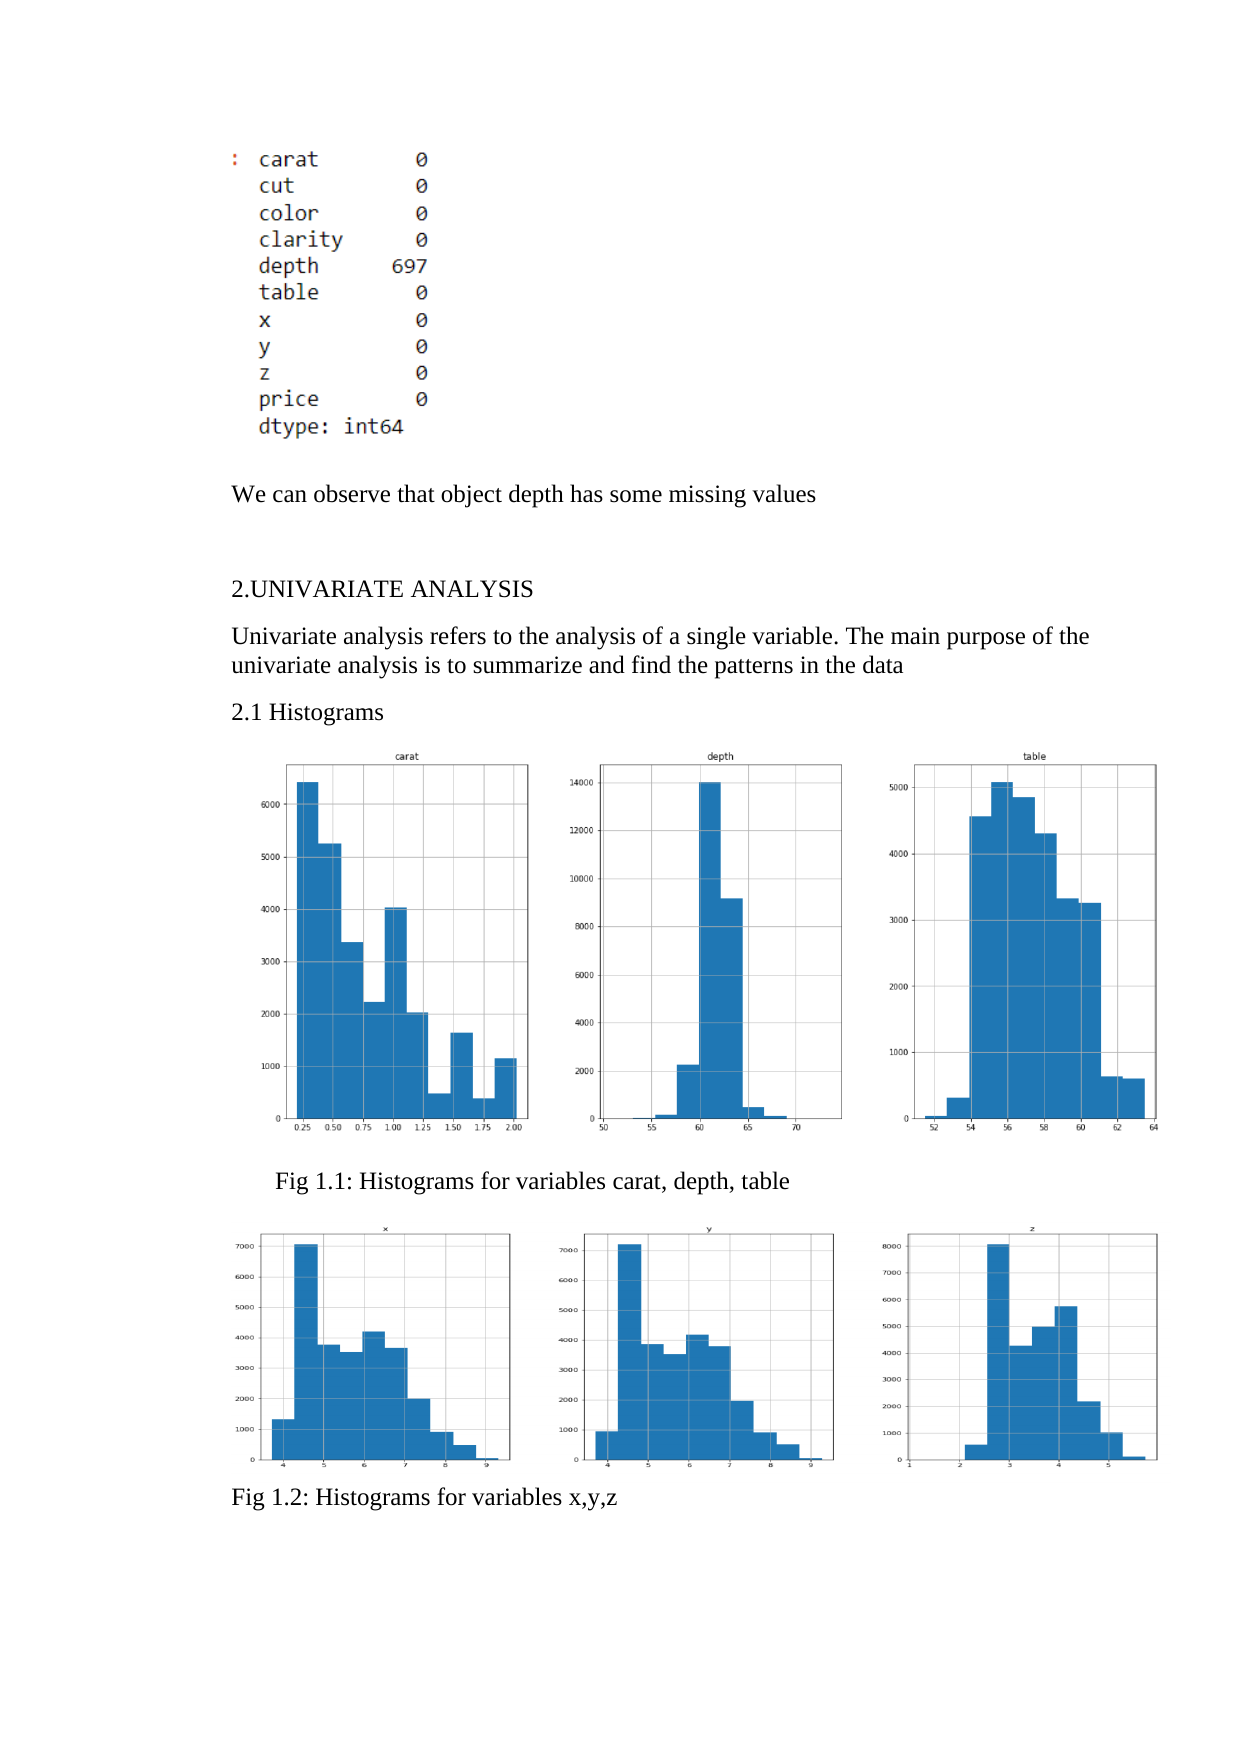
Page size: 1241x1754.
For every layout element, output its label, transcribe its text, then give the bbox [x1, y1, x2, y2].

picture [231, 745, 1172, 1148]
text Univariate analysis refers to the analysis of a single variable. The main purpose of the univariate analysis is to summarize and find the patterns in the data [231, 621, 1090, 679]
text 2.1 Histograms [231, 697, 1090, 726]
text Fig 1.1: Histograms for variables carat, depth, table [231, 1166, 1090, 1195]
text 2.UNIVARIATE ANALYSIS [231, 574, 1090, 602]
text Fig 1.2: Histograms for variables x,y,z [231, 1483, 1090, 1511]
text We can observe that object depth has some missing values [231, 479, 1090, 507]
picture [231, 150, 485, 460]
picture [231, 1213, 1172, 1483]
